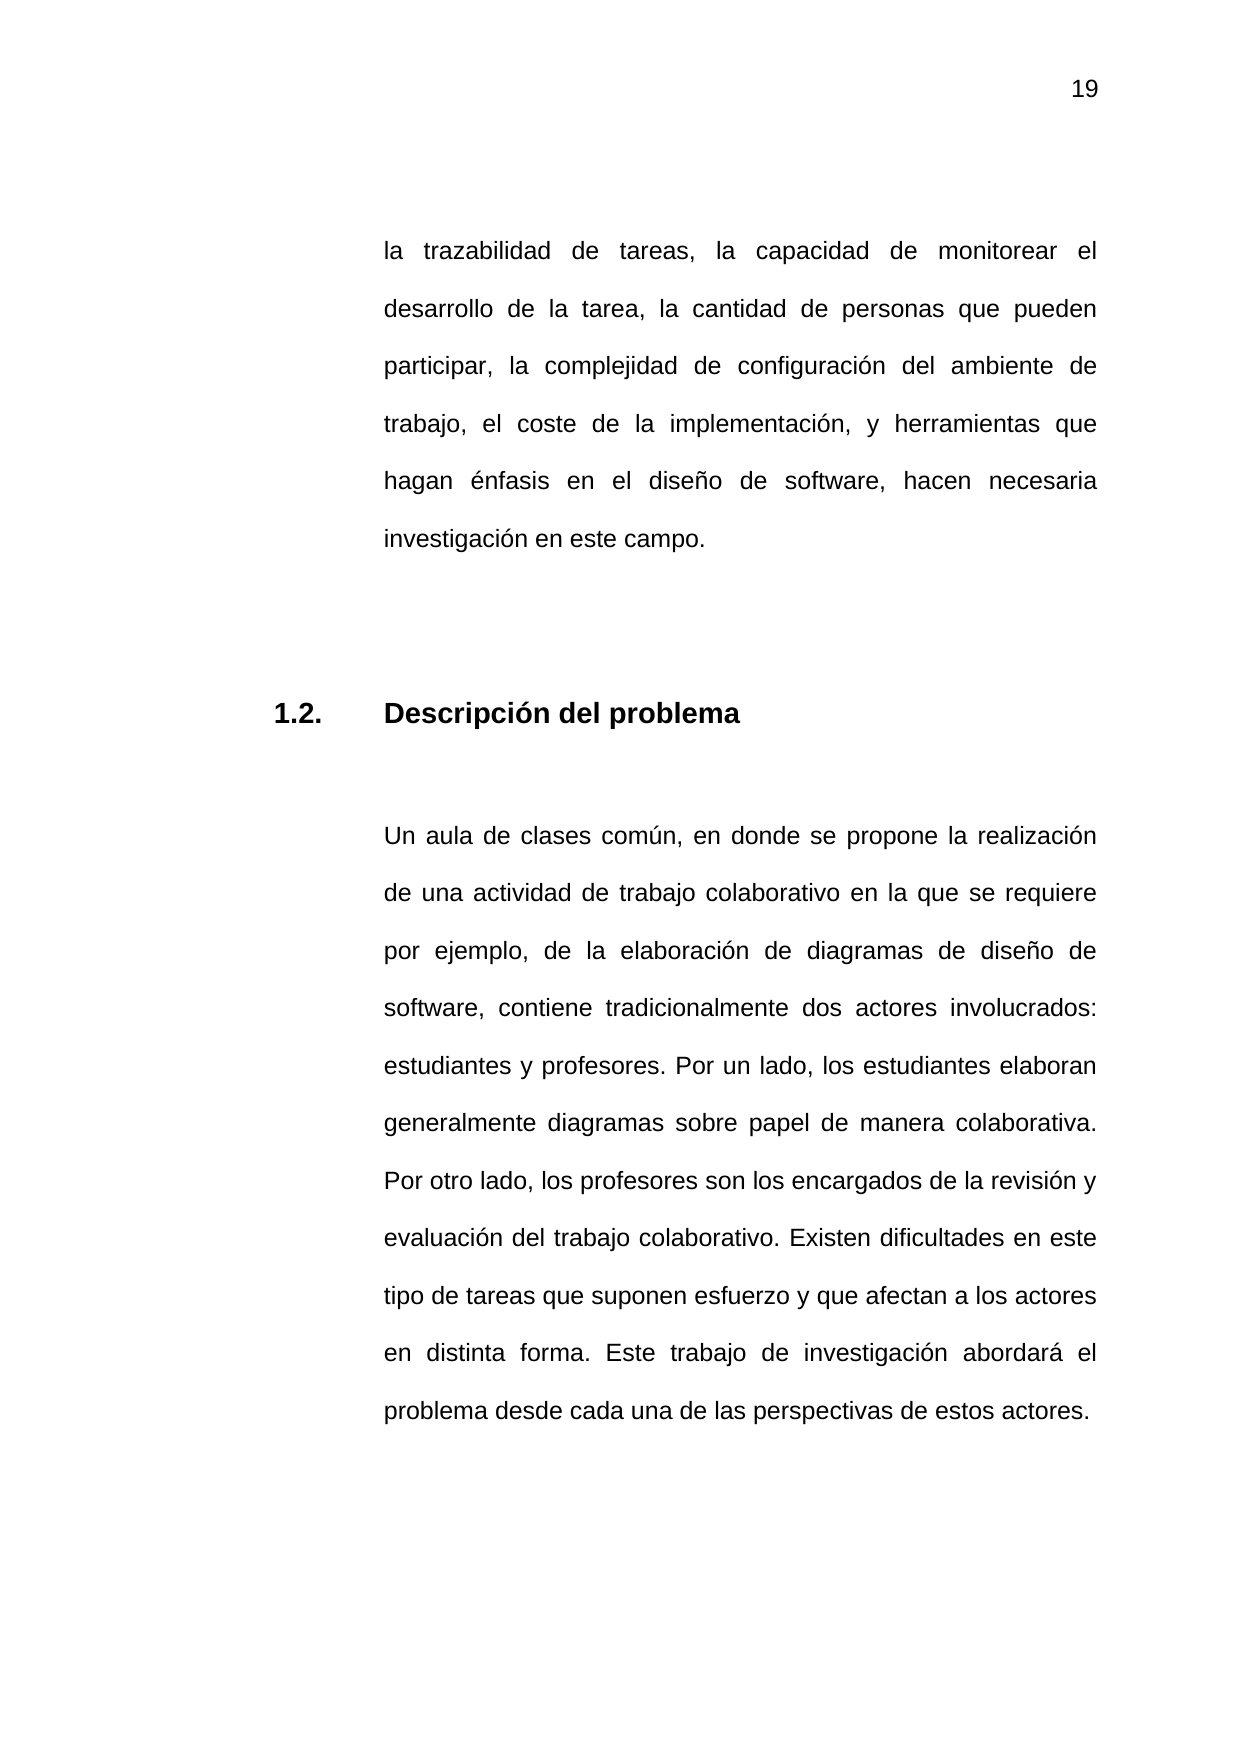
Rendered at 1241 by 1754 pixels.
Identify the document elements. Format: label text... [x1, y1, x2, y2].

list Descripción del problema [274, 696, 1098, 730]
list Un aula de clases común, en donde se propone la realización de una actividad de trabajo colaborativo en la que se requiere por ejemplo, de la elaboración de diagramas de diseño de software, contiene tradicionalmente dos actores involucrados: estudiantes y profesores. Por un lado, los estudiantes elaboran generalmente diagramas sobre papel de manera colaborativa. Por otro lado, los profesores son los encargados de la revisión y evaluación del trabajo colaborativo. Existen dificultades en este tipo de tareas que suponen esfuerzo y que afectan a los actores en distinta forma. Este trabajo de investigación abordará el problema desde cada una de las perspectivas de estos actores. [384, 821, 1098, 1424]
